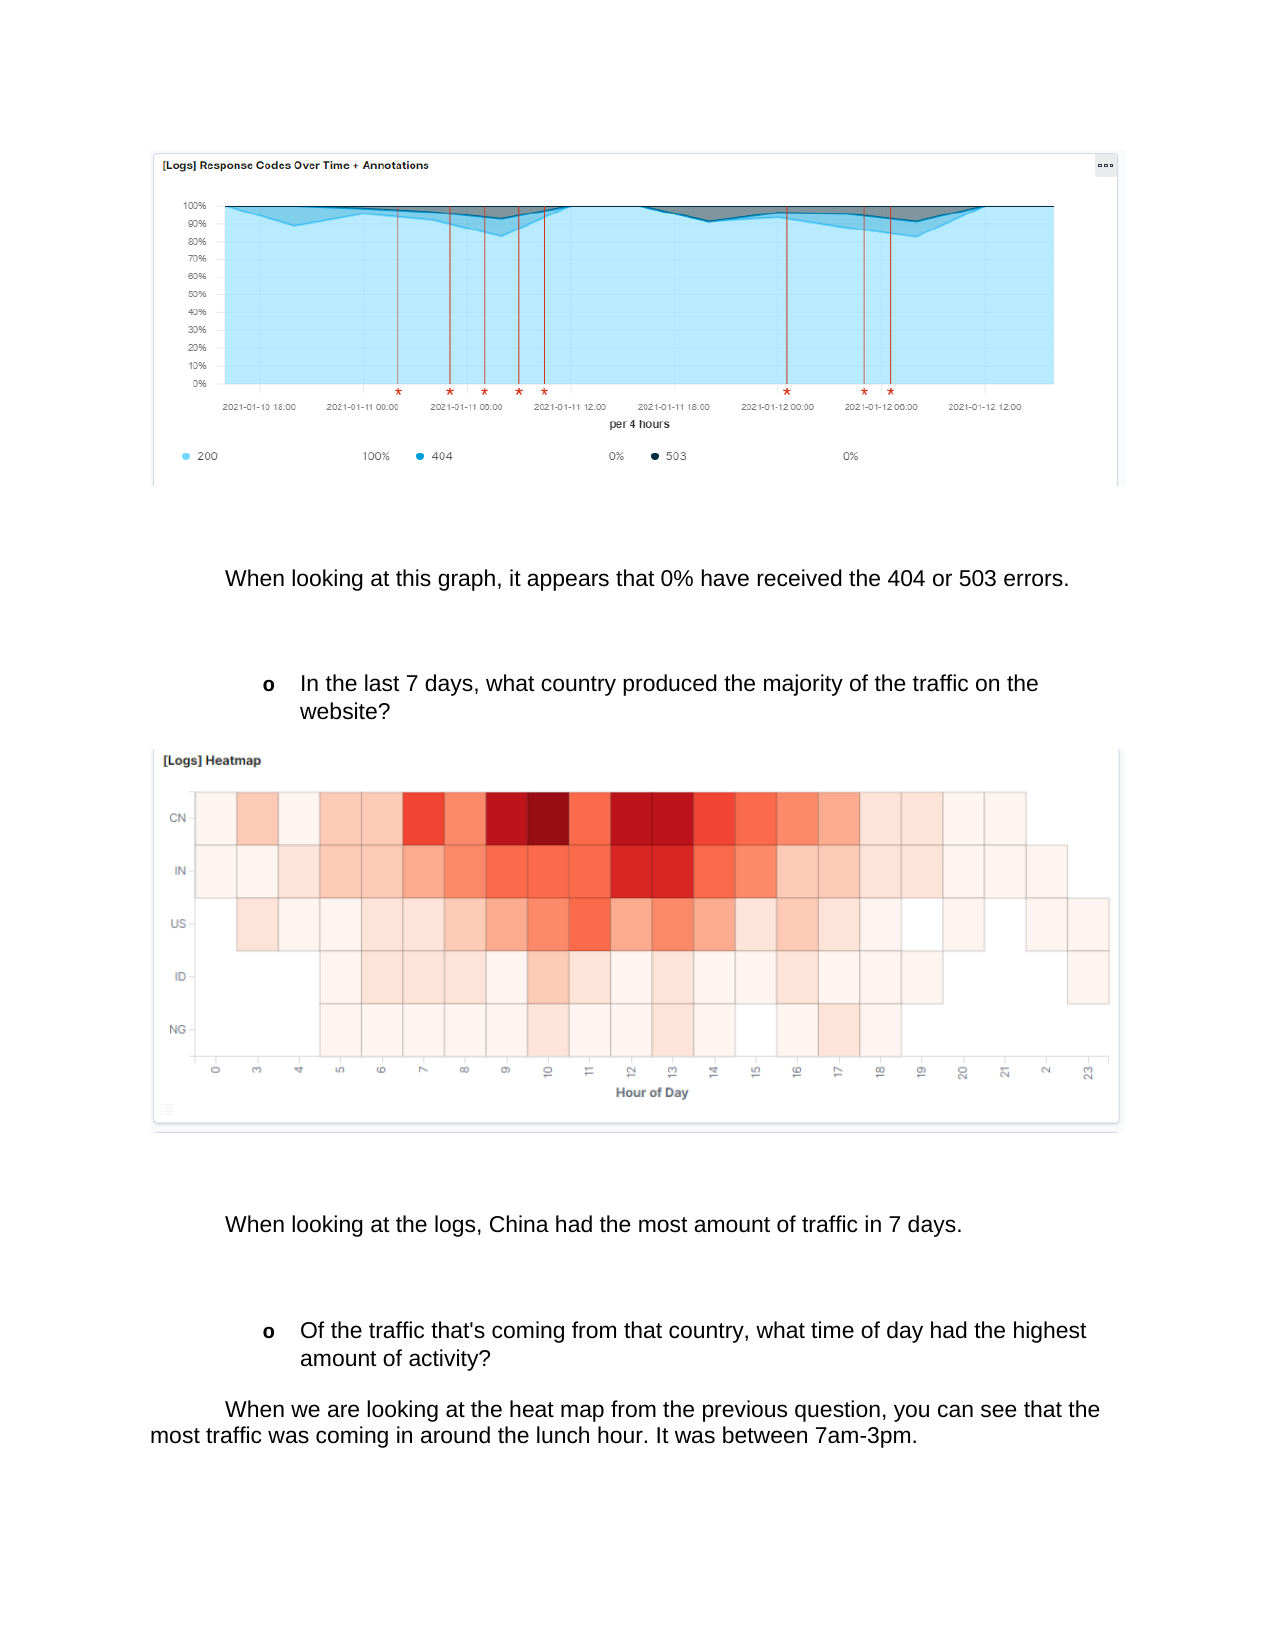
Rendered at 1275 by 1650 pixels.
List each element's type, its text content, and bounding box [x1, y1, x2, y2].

text When looking at this graph, it appears that 0% have received the 404 or 503 errors. [150, 565, 1125, 645]
picture [150, 150, 1125, 486]
picture [150, 749, 1125, 1133]
list In the last 7 days, what country produced the majority of the traffic on the website? [262, 670, 1125, 724]
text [150, 1396, 1125, 1448]
text When looking at the logs, China had the most amount of traffic in 7 days. [150, 1211, 1125, 1292]
list Of the traffic that's coming from that country, what time of day had the highest amount of activity? [262, 1317, 1125, 1371]
